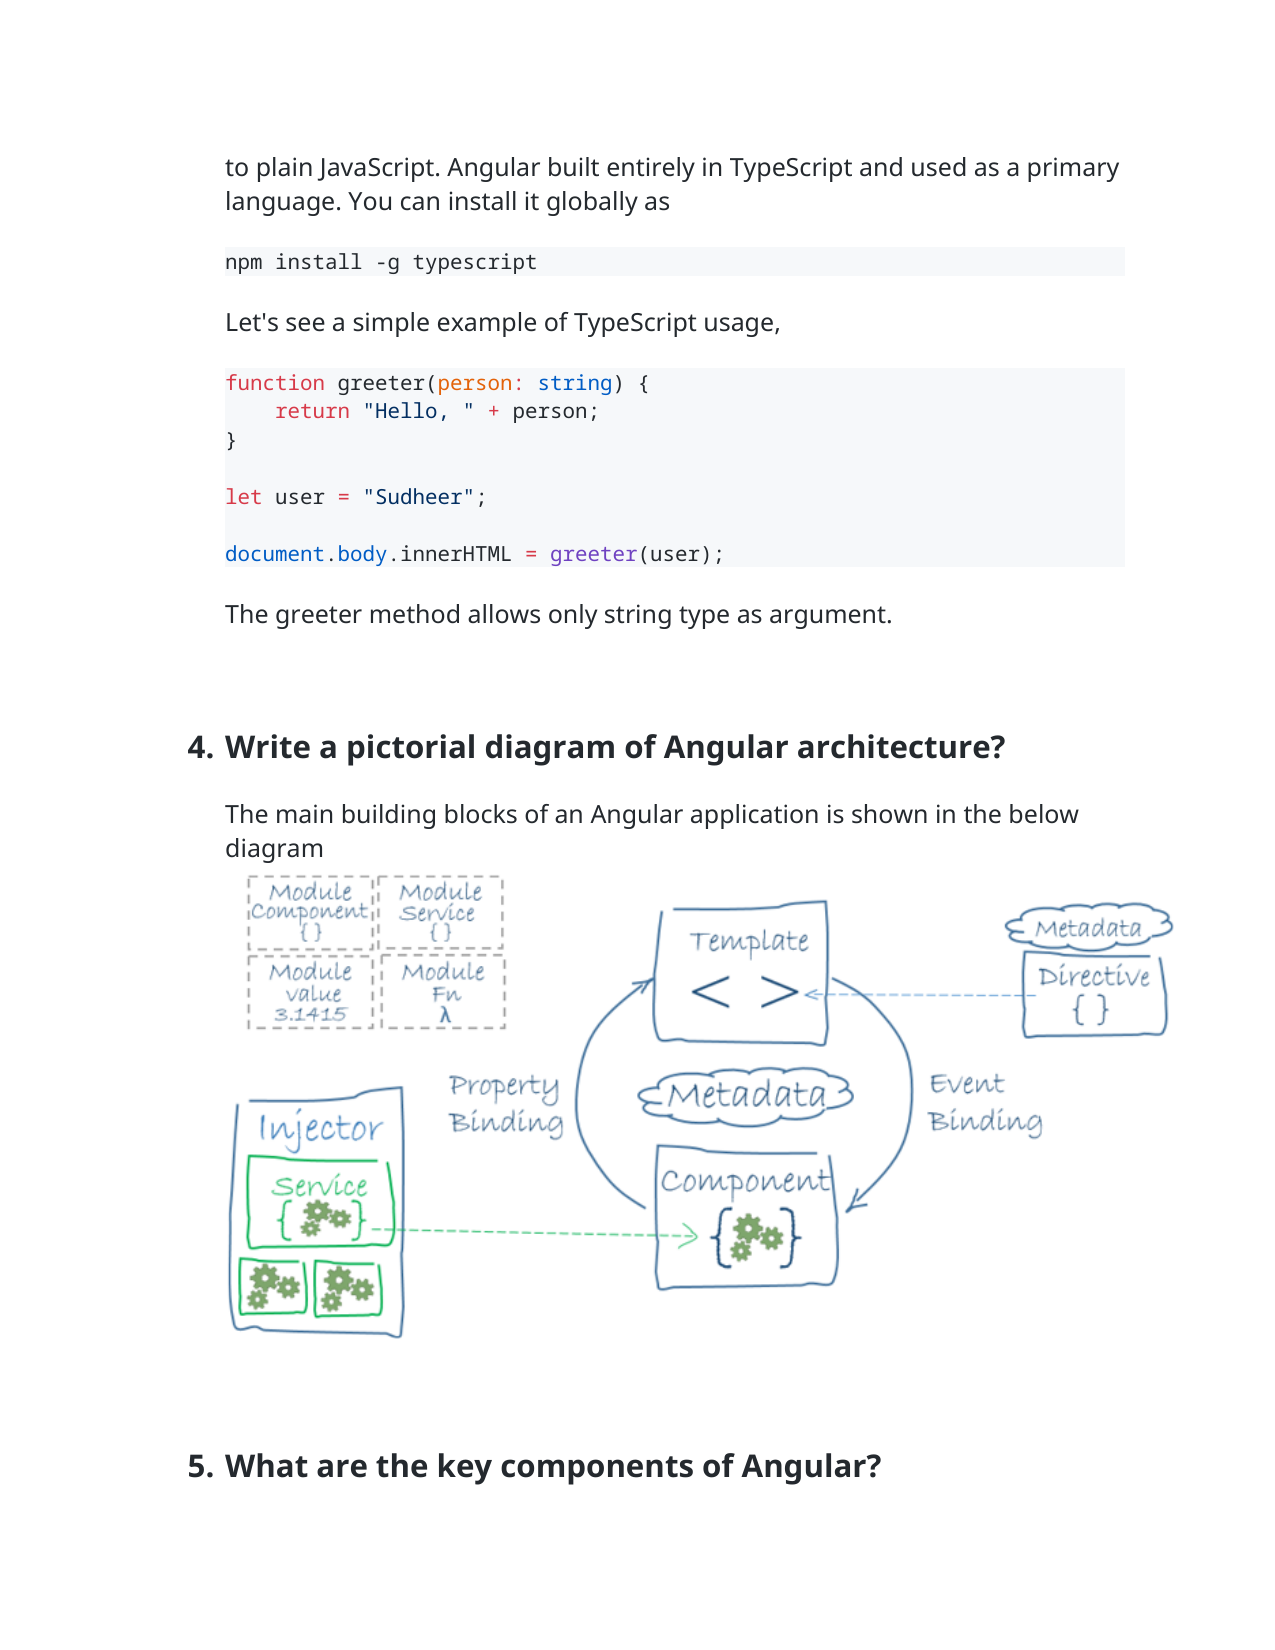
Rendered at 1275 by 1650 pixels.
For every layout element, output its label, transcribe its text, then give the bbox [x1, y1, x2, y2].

text function greeter(person: string) { [225, 368, 1125, 397]
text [225, 150, 1125, 218]
text The greeter method allows only string type as argument. [225, 596, 1125, 630]
text Let's see a simple example of TypeScript usage, [225, 305, 1125, 339]
list What are the key components of Angular? [187, 1444, 1125, 1487]
list Write a pictorial diagram of Angular architecture? [187, 725, 1125, 768]
text The main building blocks of an Angular application is shown in the below diagram [225, 797, 1125, 865]
text npm install -g typescript [225, 247, 1125, 276]
text let user = "Sudheer"; [225, 482, 1125, 510]
text return "Hello, " + person; [225, 397, 1125, 425]
picture [225, 865, 1178, 1350]
text } [225, 425, 1125, 453]
text document.body.innerHTML = greeter(user); [225, 539, 1125, 567]
